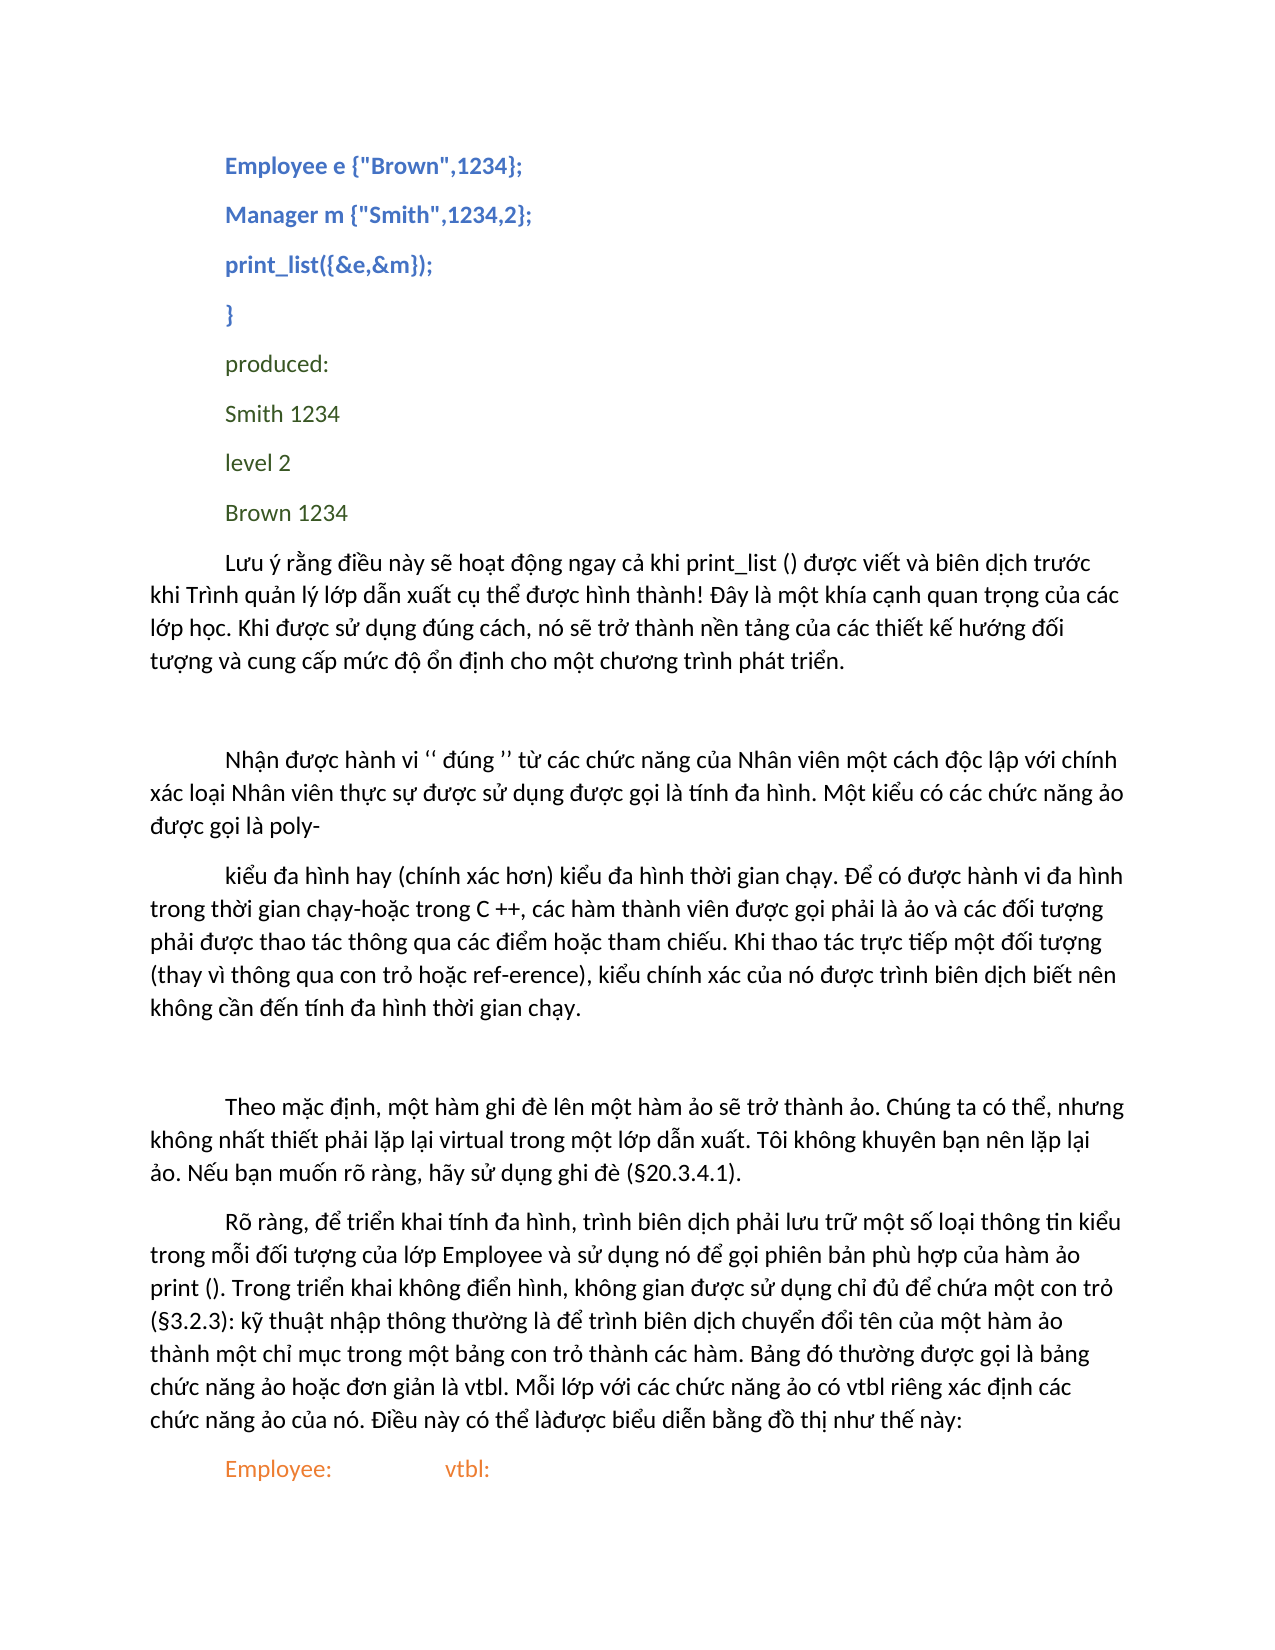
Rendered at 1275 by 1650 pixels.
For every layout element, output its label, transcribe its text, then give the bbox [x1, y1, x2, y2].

text Theo mặc định, một hàm ghi đè lên một hàm ảo sẽ trở thành ảo. Chúng ta có thể, nhưng không nhất thiết phải lặp lại virtual trong một lớp dẫn xuất. Tôi không khuyên bạn nên lặp lại ảo. Nếu bạn muốn rõ ràng, hãy sử dụng ghi đè (§20.3.4.1). [150, 1091, 1125, 1187]
text Nhận được hành vi ‘‘ đúng ’’ từ các chức năng của Nhân viên một cách độc lập với chính xác loại Nhân viên thực sự được sử dụng được gọi là tính đa hình. Một kiểu có các chức năng ảo được gọi là poly- [150, 744, 1125, 841]
text level 2 [150, 447, 1125, 478]
text Employee: vtbl: [150, 1453, 1125, 1484]
text } [150, 299, 1125, 329]
text Manager m {"Smith",1234,2}; [150, 199, 1125, 230]
text Brown 1234 [150, 497, 1125, 528]
text kiểu đa hình hay (chính xác hơn) kiểu đa hình thời gian chạy. Để có được hành vi đa hình trong thời gian chạy-hoặc trong C ++, các hàm thành viên được gọi phải là ảo và các đối tượng phải được thao tác thông qua các điểm hoặc tham chiếu. Khi thao tác trực tiếp một đối tượng (thay vì thông qua con trỏ hoặc ref-erence), kiểu chính xác của nó được trình biên dịch biết nên không cần đến tính đa hình thời gian chạy. [150, 860, 1125, 1022]
text Lưu ý rằng điều này sẽ hoạt động ngay cả khi print_list () được viết và biên dịch trước khi Trình quản lý lớp dẫn xuất cụ thể được hình thành! Đây là một khía cạnh quan trọng của các lớp học. Khi được sử dụng đúng cách, nó sẽ trở thành nền tảng của các thiết kế hướng đối tượng và cung cấp mức độ ổn định cho một chương trình phát triển. [150, 547, 1125, 676]
text Smith 1234 [150, 398, 1125, 428]
text produced: [150, 348, 1125, 379]
text print_list({&e,&m}); [150, 249, 1125, 280]
text Rõ ràng, để triển khai tính đa hình, trình biên dịch phải lưu trữ một số loại thông tin kiểu trong mỗi đối tượng của lớp Employee và sử dụng nó để gọi phiên bản phù hợp của hàm ảo print (). Trong triển khai không điển hình, không gian được sử dụng chỉ đủ để chứa một con trỏ (§3.2.3): kỹ thuật nhập thông thường là để trình biên dịch chuyển đổi tên của một hàm ảo thành một chỉ mục trong một bảng con trỏ thành các hàm. Bảng đó thường được gọi là bảng chức năng ảo hoặc đơn giản là vtbl. Mỗi lớp với các chức năng ảo có vtbl riêng xác định các chức năng ảo của nó. Điều này có thể làđược biểu diễn bằng đồ thị như thế này: [150, 1206, 1125, 1434]
text Employee e {"Brown",1234}; [150, 150, 1125, 181]
